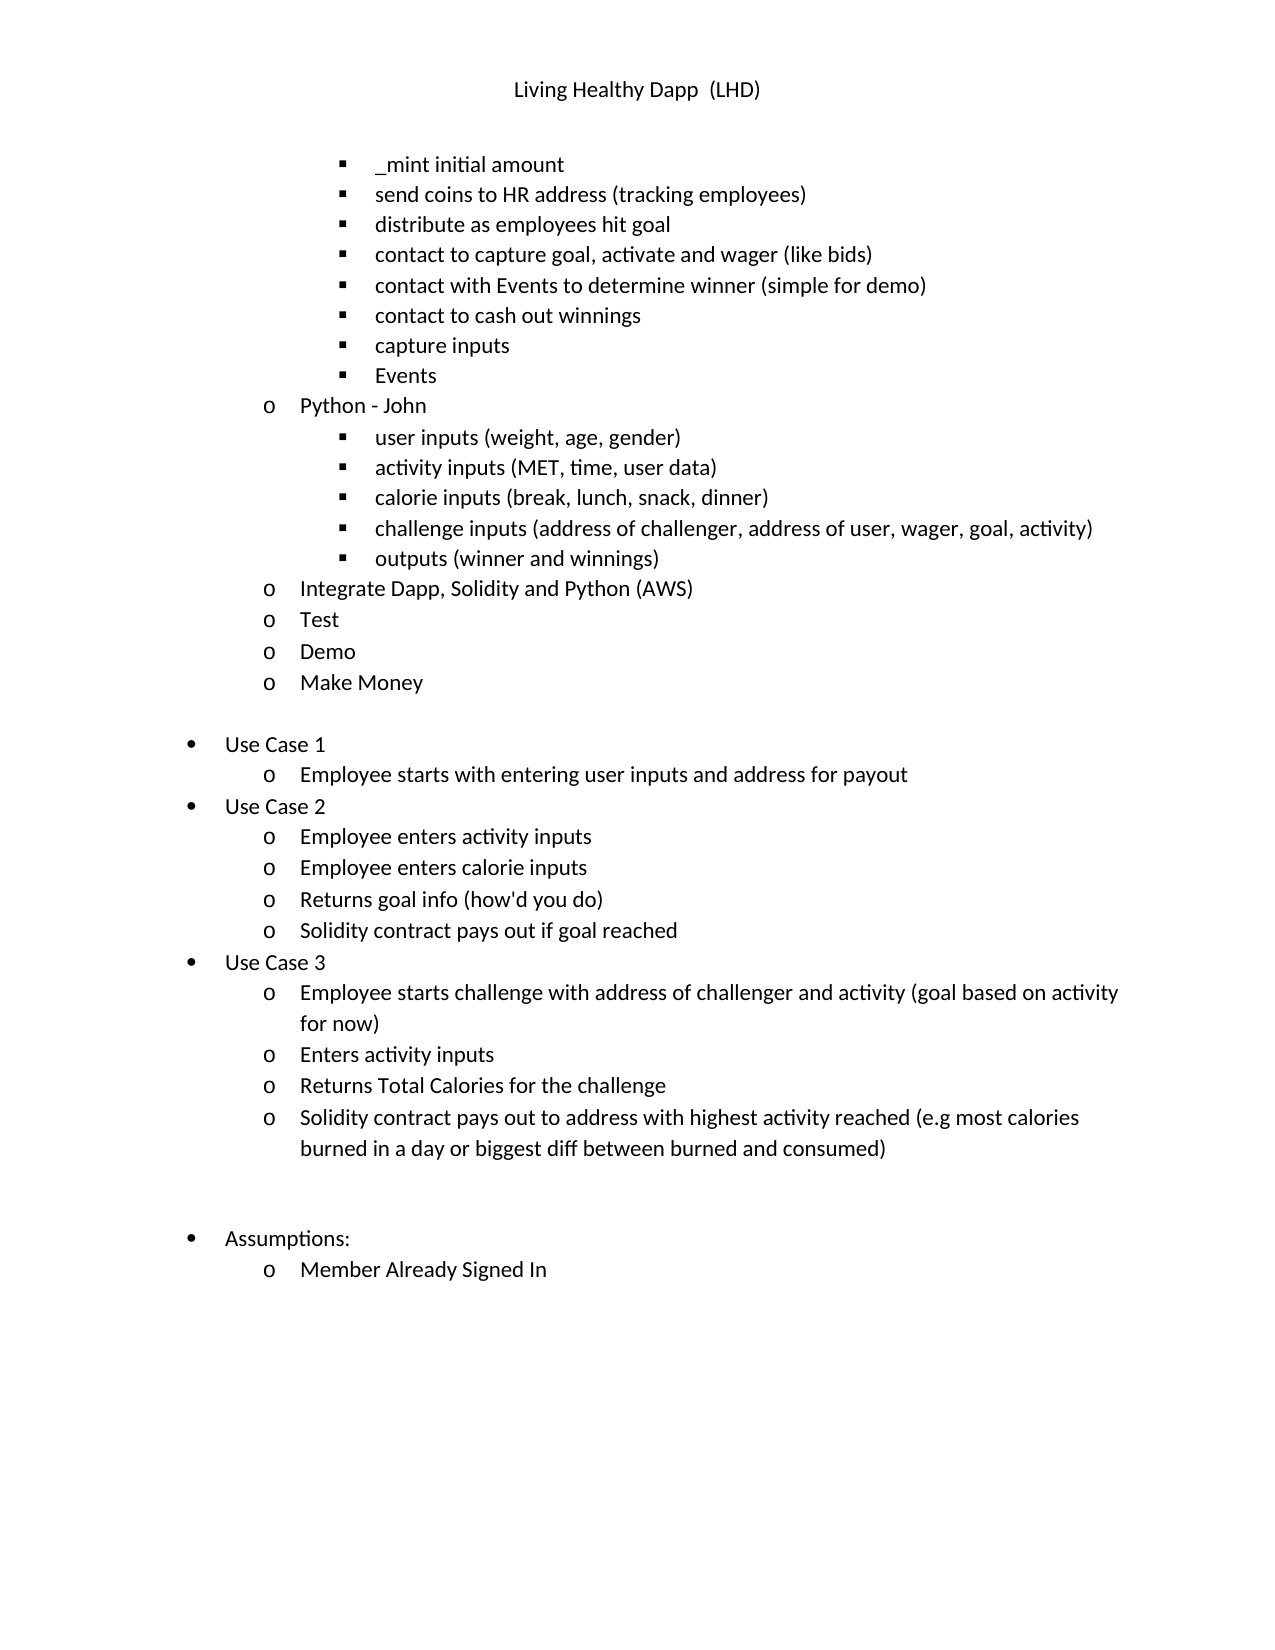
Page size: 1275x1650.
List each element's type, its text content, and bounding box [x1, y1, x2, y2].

list Use Case 2 [187, 792, 1125, 820]
list Employee starts with entering user inputs and address for payout [262, 760, 1125, 789]
list send coins to HR address (tracking employees) [337, 180, 1125, 208]
list distribute as employees hit goal [337, 210, 1125, 238]
list Events [337, 361, 1125, 389]
list Python - John [262, 392, 1125, 421]
list capture inputs [337, 331, 1125, 359]
list _mint initial amount [337, 150, 1125, 178]
list Returns goal info (how'd you do) [262, 885, 1125, 914]
list contact with Events to determine winner (simple for demo) [337, 271, 1125, 299]
list Enters activity inputs [262, 1040, 1125, 1069]
list user inputs (weight, age, gender) [337, 423, 1125, 451]
list Demo [262, 637, 1125, 666]
list contact to capture goal, activate and wager (like bids) [337, 241, 1125, 269]
list Assumptions: [187, 1224, 1125, 1253]
list challenge inputs (address of challenger, address of user, wager, goal, activity) [337, 514, 1125, 542]
list Integrate Dapp, Solidity and Python (AWS) [262, 574, 1125, 603]
list Make Money [262, 668, 1125, 698]
list Solidity contract pays out if goal reached [262, 916, 1125, 946]
list Employee enters activity inputs [262, 822, 1125, 851]
list Member Already Signed In [262, 1255, 1125, 1284]
list calorie inputs (break, lunch, snack, dinner) [337, 483, 1125, 512]
list outputs (winner and winnings) [337, 544, 1125, 572]
list Use Case 3 [187, 948, 1125, 976]
list Use Case 1 [187, 730, 1125, 758]
list Employee enters calorie inputs [262, 853, 1125, 883]
list Returns Total Calories for the challenge [262, 1071, 1125, 1100]
list Test [262, 606, 1125, 635]
list Solidity contract pays out to address with highest activity reached (e.g most calories burned in a day or biggest diff between burned and consumed) [262, 1103, 1125, 1162]
list activity inputs (MET, time, user data) [337, 453, 1125, 481]
list Employee starts challenge with address of challenger and activity (goal based on activity for now) [262, 978, 1125, 1037]
list contact to cash out winnings [337, 301, 1125, 329]
